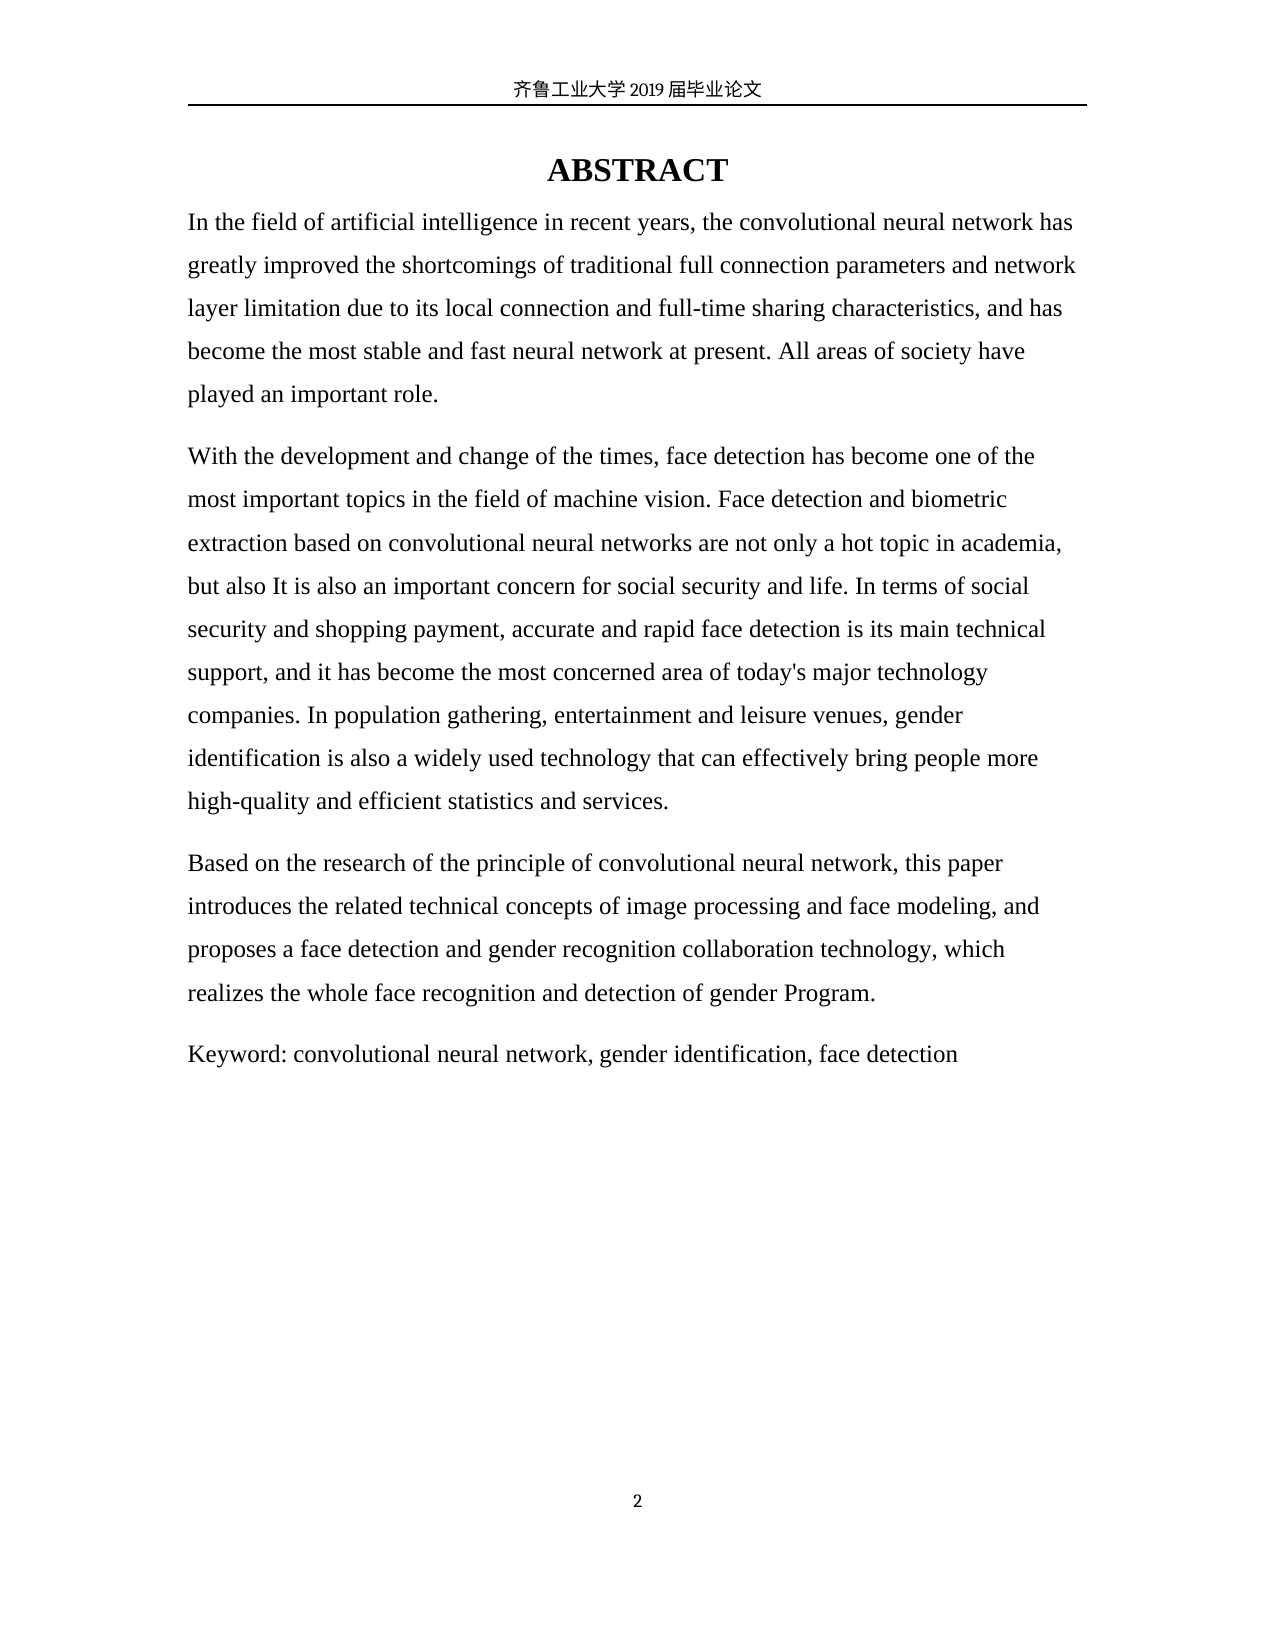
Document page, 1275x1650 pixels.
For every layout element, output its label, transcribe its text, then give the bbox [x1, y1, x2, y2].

text Based on the research of the principle of convolutional neural network, this paper introduces the related technical concepts of image processing and face modeling, and proposes a face detection and gender recognition collaboration technology, which realizes the whole face recognition and detection of gender Program. [187, 848, 1087, 1006]
text Keyword: convolutional neural network, gender identification, face detection [187, 1039, 1087, 1068]
text With the development and change of the times, face detection has become one of the most important topics in the field of machine vision. Face detection and biometric extraction based on convolutional neural networks are not only a hot topic in academia, but also It is also an important concern for social security and life. In terms of social security and shopping payment, accurate and rapid face detection is its main technical support, and it has become the most concerned area of today's major technology companies. In population gathering, entertainment and leisure venues, gender identification is also a widely used technology that can effectively bring people more high-quality and efficient statistics and services. [187, 441, 1087, 815]
text In the field of artificial intelligence in recent years, the convolutional neural network has greatly improved the shortcomings of traditional full connection parameters and network layer limitation due to its local connection and full-time sharing characteristics, and has become the most stable and fast neural network at present. All areas of society have played an important role. [187, 207, 1087, 408]
subtitle ABSTRACT [187, 150, 1087, 188]
